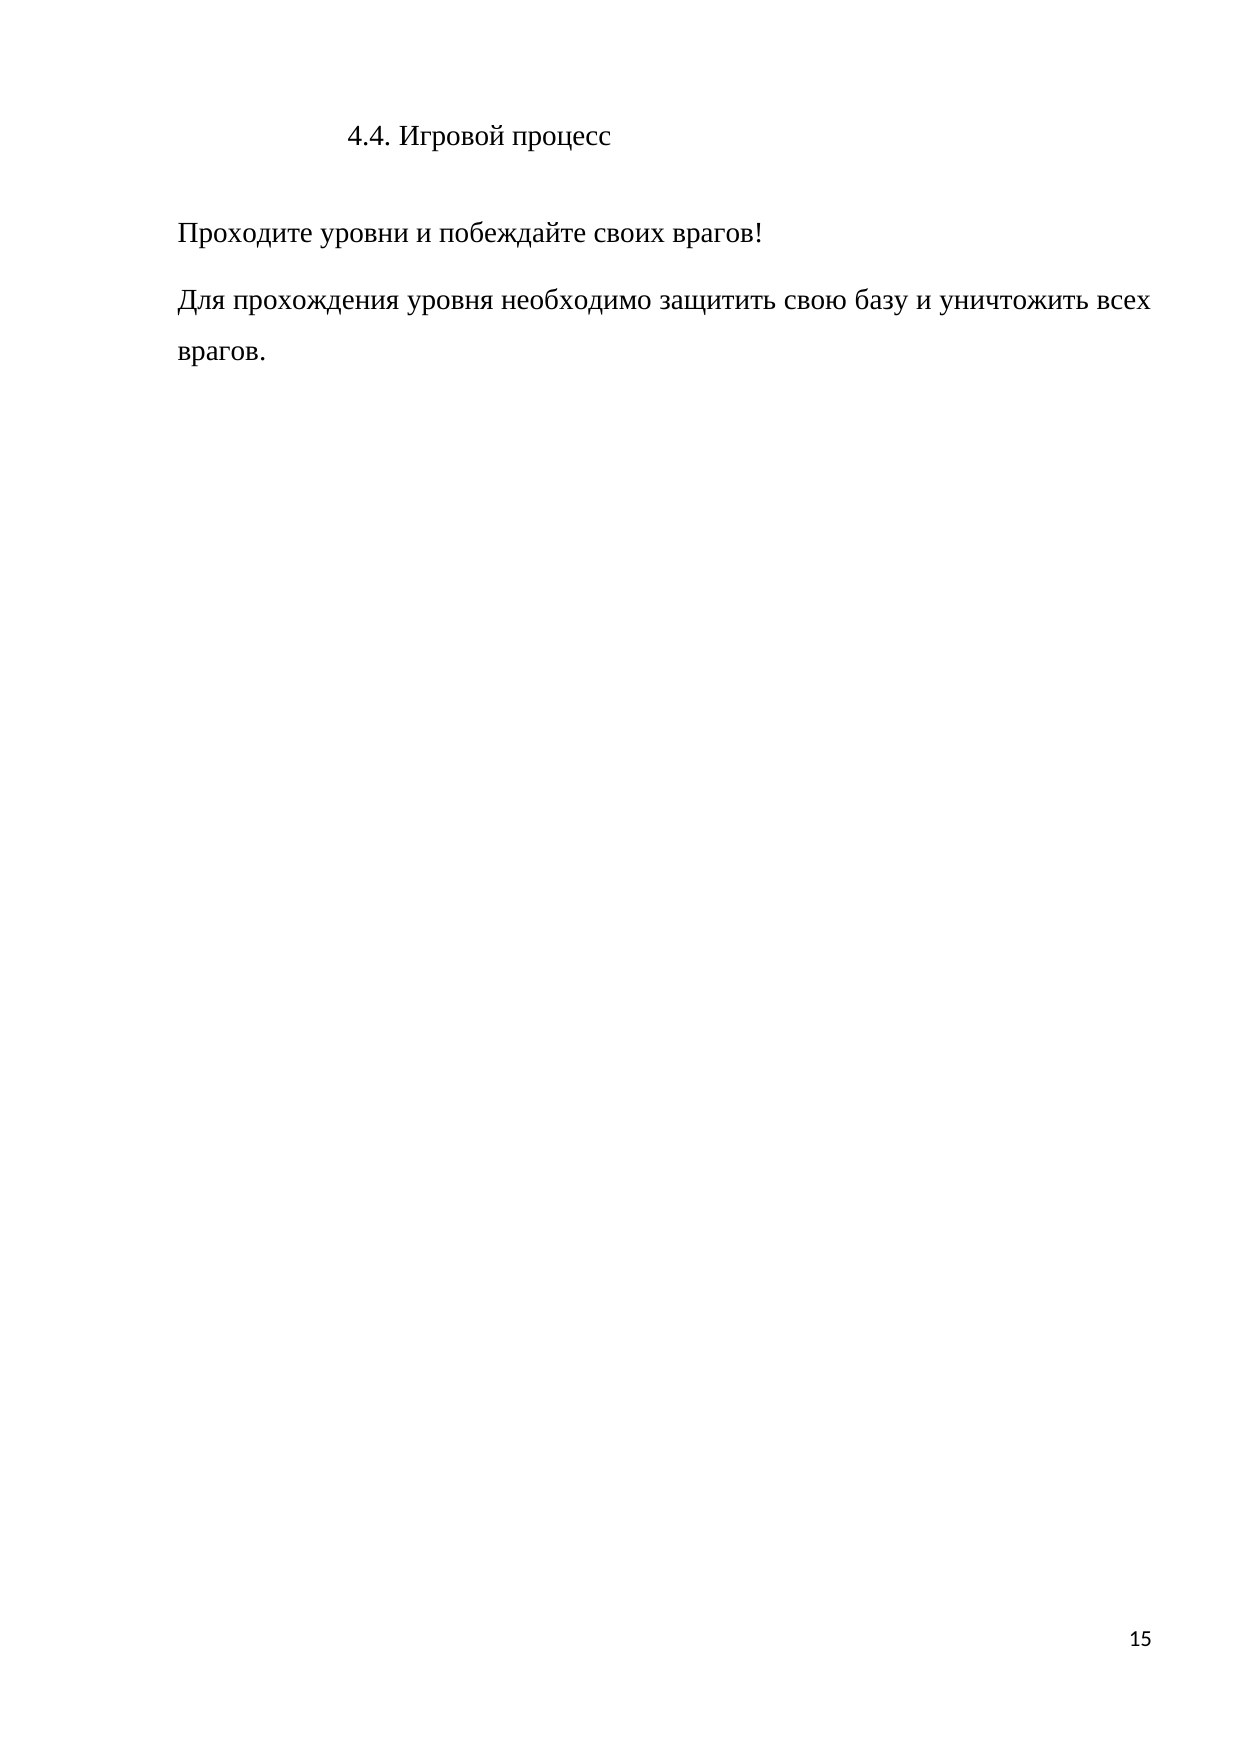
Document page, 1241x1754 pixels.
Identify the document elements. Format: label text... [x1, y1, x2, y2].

subtitle Игровой процесс [260, 118, 1152, 152]
text Для прохождения уровня необходимо защитить свою базу и уничтожить всех врагов. [177, 282, 1152, 366]
text Проходите уровни и побеждайте своих врагов! [177, 215, 1152, 249]
